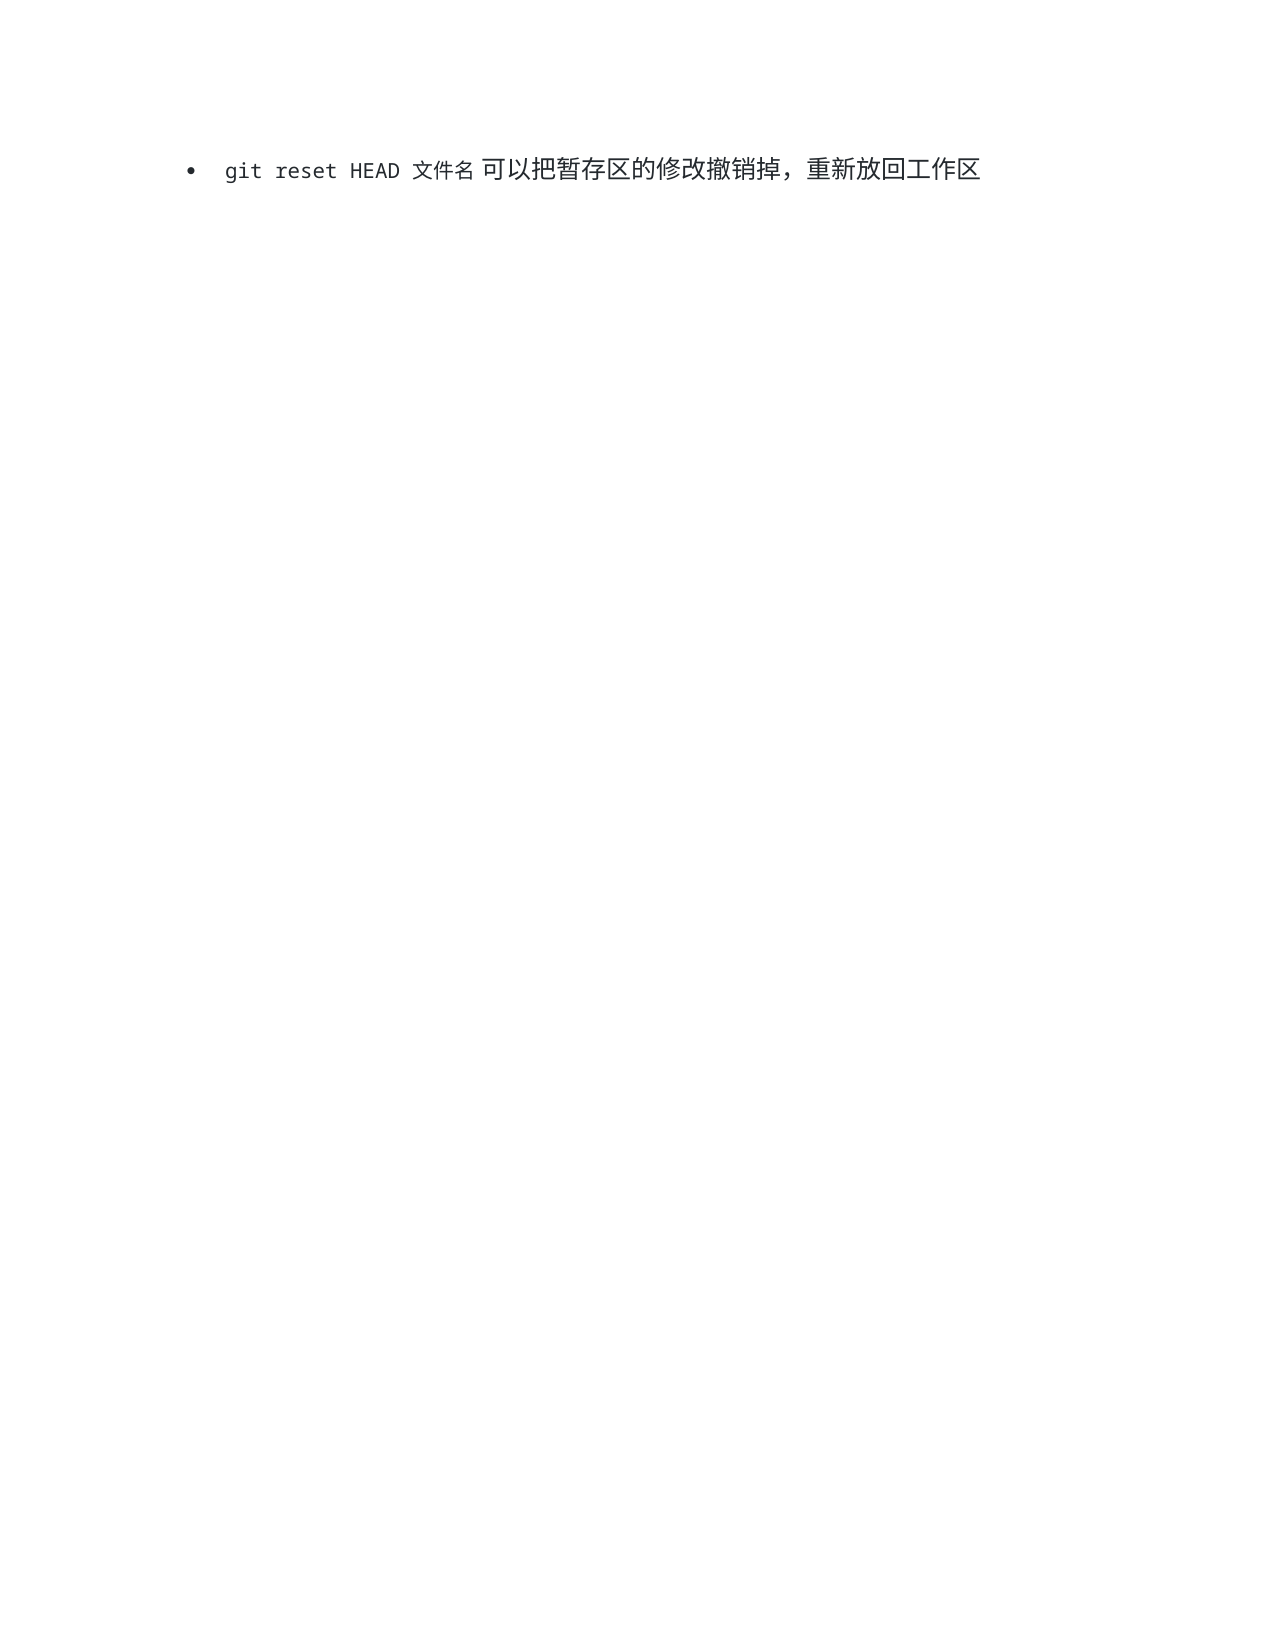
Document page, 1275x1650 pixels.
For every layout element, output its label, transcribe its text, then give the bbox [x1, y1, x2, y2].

list git reset HEAD 文件名 可以把暂存区的修改撤销掉，重新放回工作区 [187, 150, 1125, 186]
